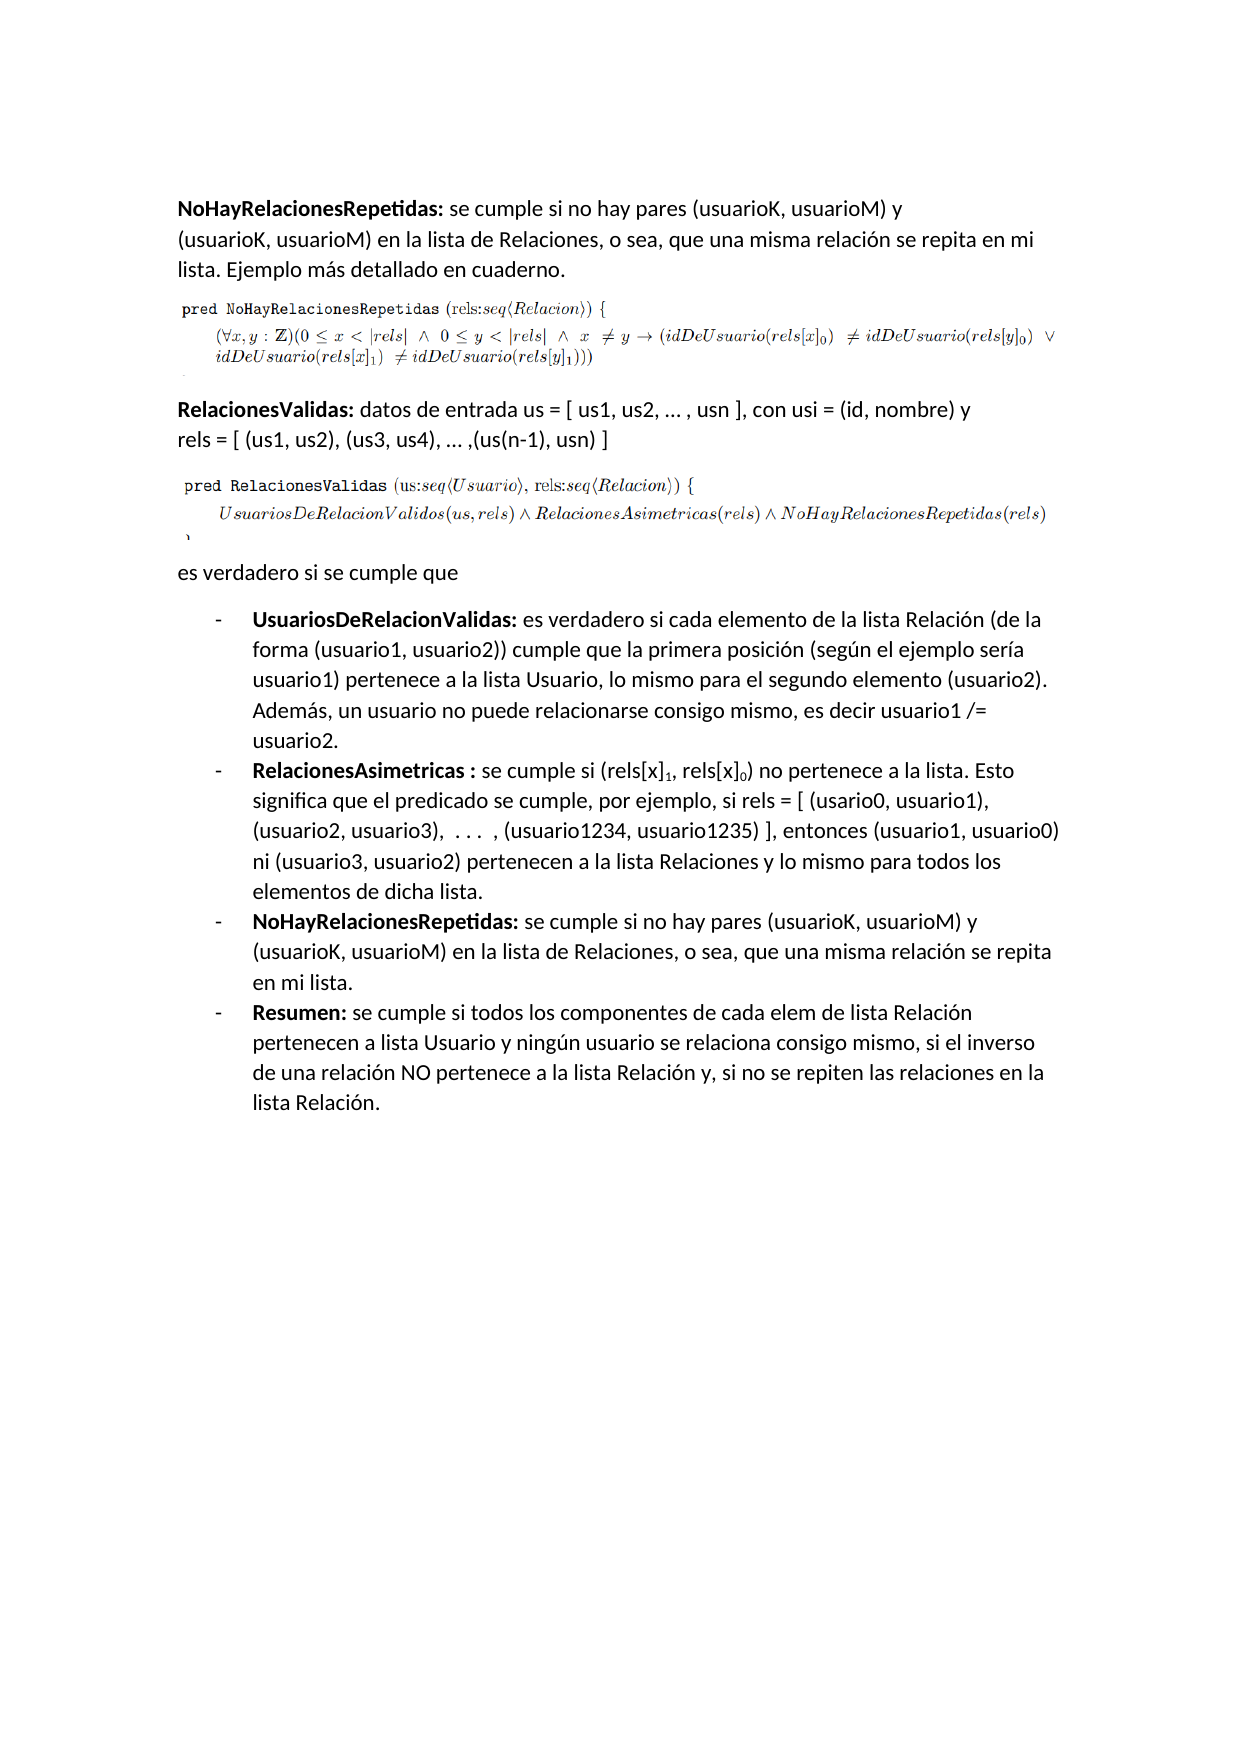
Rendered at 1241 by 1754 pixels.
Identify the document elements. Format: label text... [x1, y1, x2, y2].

list RelacionesAsimetricas : se cumple si (rels[x]1, rels[x]0) no pertenece a la lista. Esto significa que el predicado se cumple, por ejemplo, si rels = [ (usario0, usuario1), (usuario2, usuario3), . . . , (usuario1234, usuario1235) ], entonces (usuario1, usuario0) ni (usuario3, usuario2) pertenecen a la lista Relaciones y lo mismo para todos los elementos de dicha lista. [215, 756, 1063, 905]
text NoHayRelacionesRepetidas: se cumple si no hay pares (usuarioK, usuarioM) y (usuarioK, usuarioM) en la lista de Relaciones, o sea, que una misma relación se repita en mi lista. Ejemplo más detallado en cuaderno. [177, 194, 1063, 283]
list NoHayRelacionesRepetidas: se cumple si no hay pares (usuarioK, usuarioM) y (usuarioK, usuarioM) en la lista de Relaciones, o sea, que una misma relación se repita en mi lista. [215, 907, 1063, 996]
text es verdadero si se cumple que [177, 558, 1063, 586]
picture [177, 472, 1063, 540]
text RelacionesValidas: datos de entrada us = [ us1, us2, … , usn ], con usi = (id, nombre) y rels = [ (us1, us2), (us3, us4), … ,(us(n-1), usn) ] [177, 395, 1063, 453]
list UsuariosDeRelacionValidas: es verdadero si cada elemento de la lista Relación (de la forma (usuario1, usuario2)) cumple que la primera posición (según el ejemplo sería usuario1) pertenece a la lista Usuario, lo mismo para el segundo elemento (usuario2). Además, un usuario no puede relacionarse consigo mismo, es decir usuario1 /= usuario2. [215, 605, 1063, 754]
picture [177, 301, 1063, 376]
list Resumen: se cumple si todos los componentes de cada elem de lista Relación pertenecen a lista Usuario y ningún usuario se relaciona consigo mismo, si el inverso de una relación NO pertenece a la lista Relación y, si no se repiten las relaciones en la lista Relación. [215, 998, 1063, 1117]
